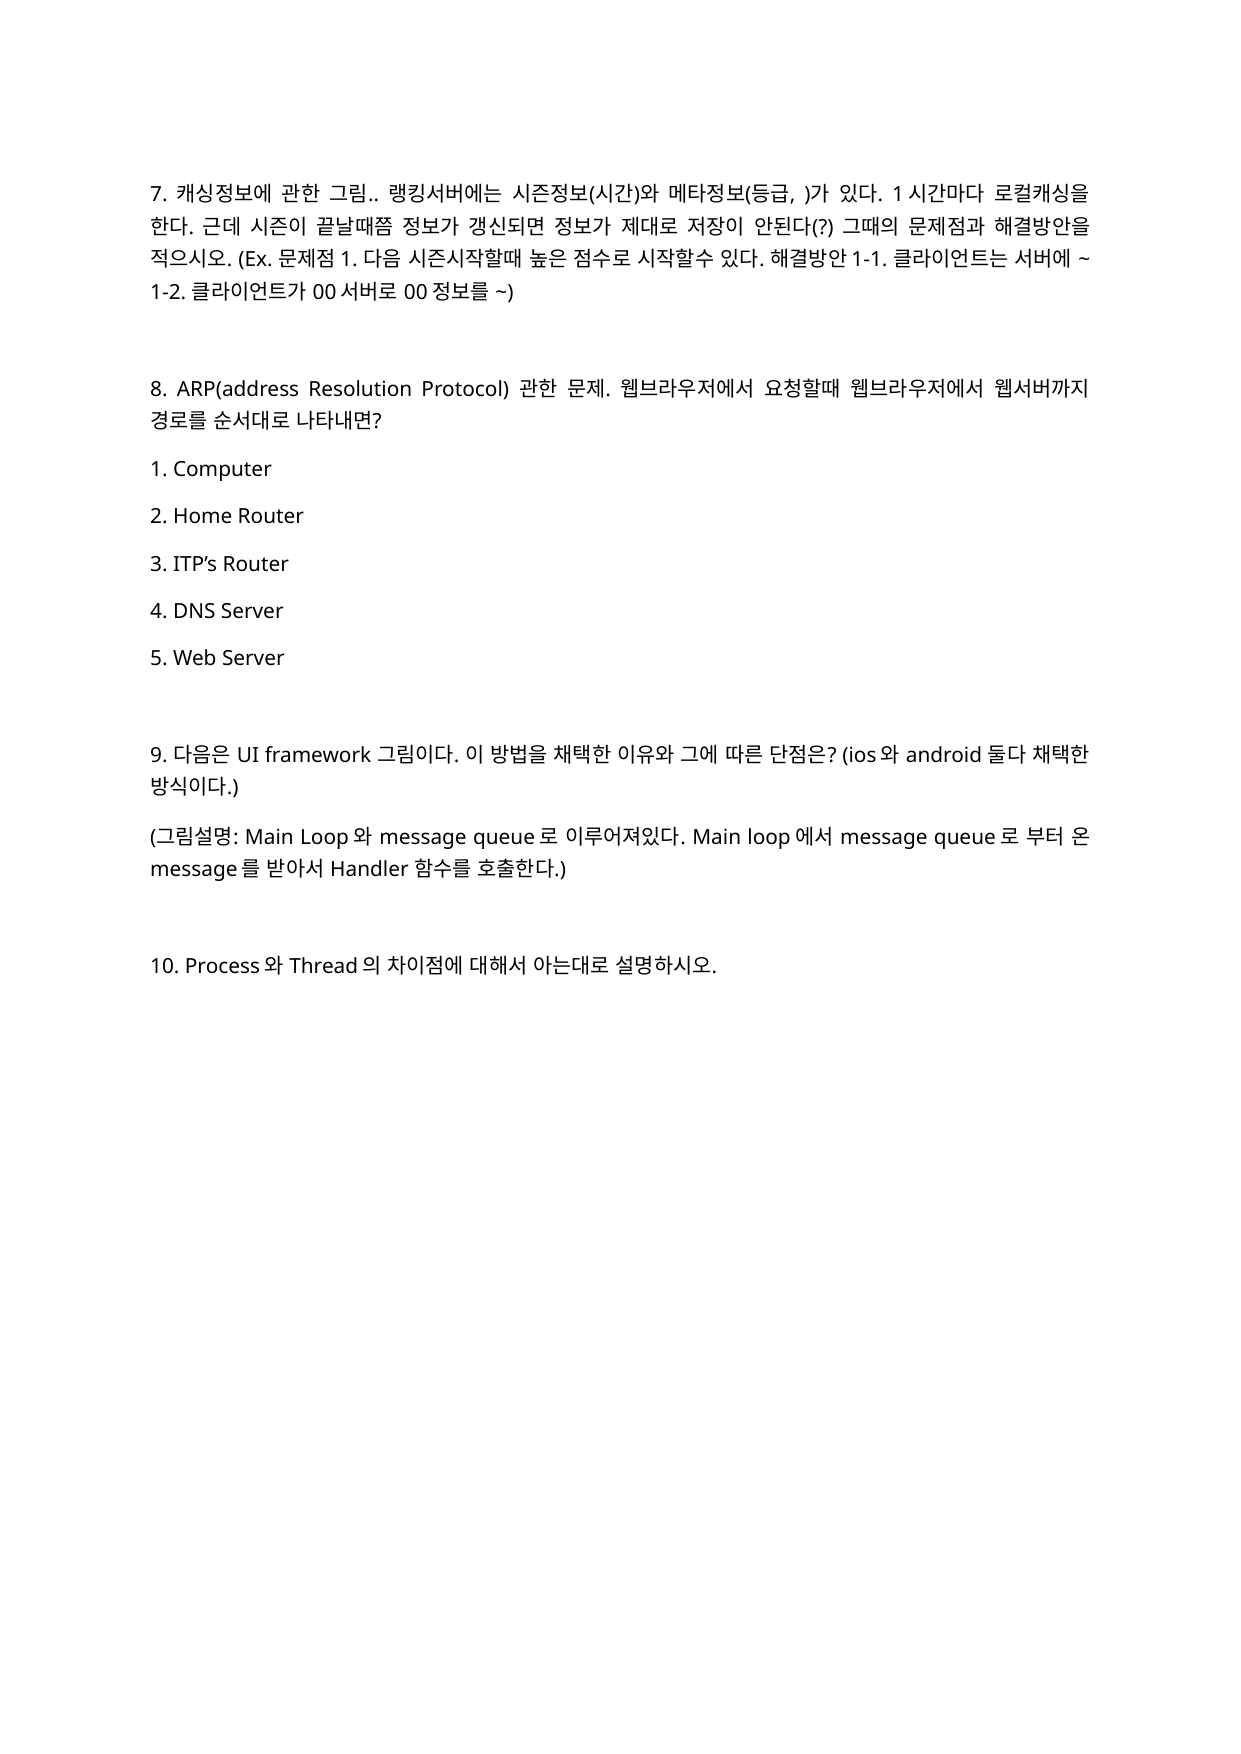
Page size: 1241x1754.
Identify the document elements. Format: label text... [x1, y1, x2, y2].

text 10. Process와 Thread의 차이점에 대해서 아는대로 설명하시오. [150, 949, 1090, 979]
text 4. DNS Server [150, 596, 1090, 624]
text 7. 캐싱정보에 관한 그림.. 랭킹서버에는 시즌정보(시간)와 메타정보(등급, )가 있다. 1시간마다 로컬캐싱을 한다. 근데 시즌이 끝날때쯤 정보가 갱신되면 정보가 제대로 저장이 안된다(?) 그때의 문제점과 해결방안을 적으시오. (Ex. 문제점1. 다음 시즌시작할때 높은 점수로 시작할수 있다. 해결방안1-1. 클라이언트는 서버에 ~ 1-2. 클라이언트가 00서버로 00정보를 ~) [150, 177, 1090, 306]
text 3. ITP’s Router [150, 549, 1090, 577]
text 2. Home Router [150, 501, 1090, 530]
text 9. 다음은 UI framework 그림이다. 이 방법을 채택한 이유와 그에 따른 단점은? (ios와 android 둘다 채택한 방식이다.) [150, 738, 1090, 801]
text 5. Web Server [150, 643, 1090, 672]
text 8. ARP(address Resolution Protocol) 관한 문제. 웹브라우저에서 요청할때 웹브라우저에서 웹서버까지 경로를 순서대로 나타내면? [150, 372, 1090, 435]
text 1. Computer [150, 454, 1090, 482]
text (그림설명: Main Loop와 message queue로 이루어져있다. Main loop에서 message queue로 부터 온 message를 받아서 Handler 함수를 호출한다.) [150, 820, 1090, 883]
